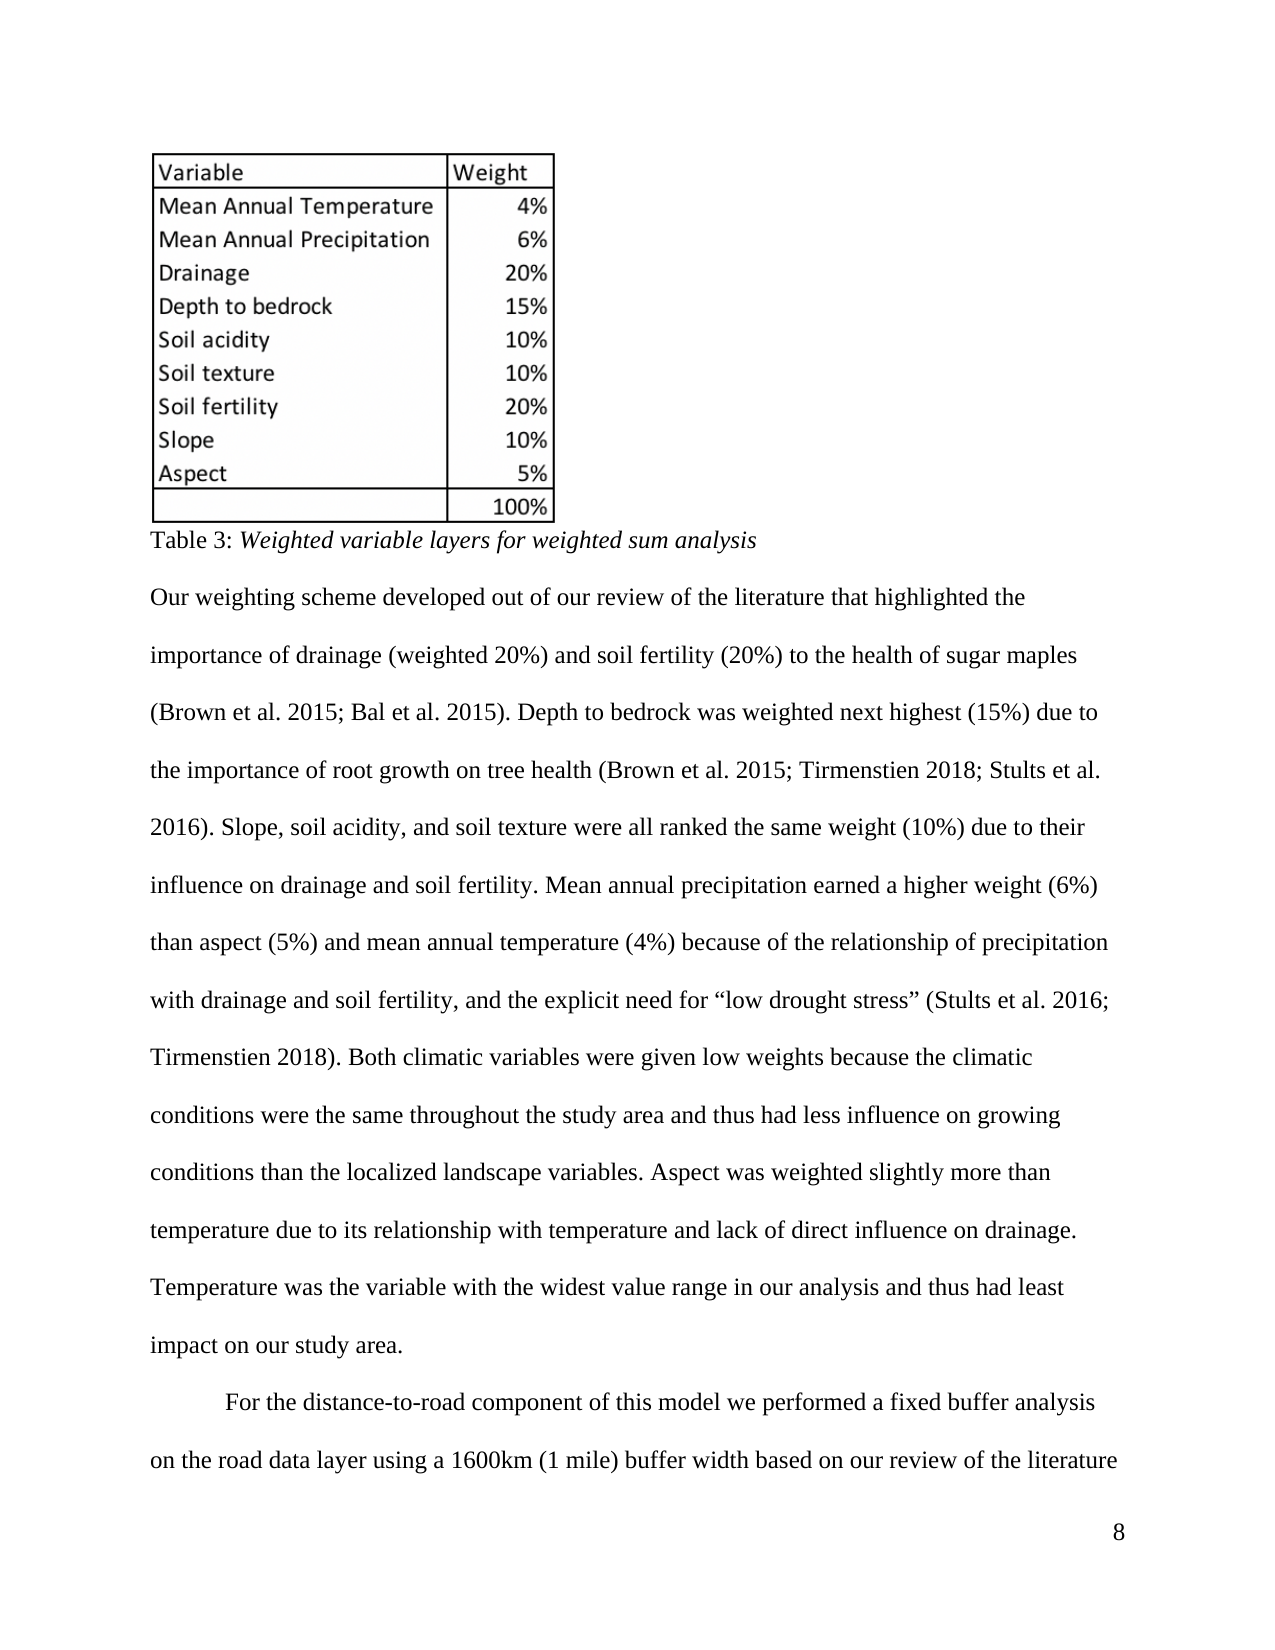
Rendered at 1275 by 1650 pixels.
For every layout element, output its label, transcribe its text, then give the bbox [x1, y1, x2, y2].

text Our weighting scheme developed out of our review of the literature that highlighted the importance of drainage (weighted 20%) and soil fertility (20%) to the health of sugar maples (Brown et al. 2015; Bal et al. 2015). Depth to bedrock was weighted next highest (15%) due to the importance of root growth on tree health (Brown et al. 2015; Tirmenstien 2018; Stults et al. 2016). Slope, soil acidity, and soil texture were all ranked the same weight (10%) due to their influence on drainage and soil fertility. Mean annual precipitation earned a higher weight (6%) than aspect (5%) and mean annual temperature (4%) because of the relationship of precipitation with drainage and soil fertility, and the explicit need for “low drought stress” (Stults et al. 2016; Tirmenstien 2018). Both climatic variables were given low weights because the climatic conditions were the same throughout the study area and thus had less influence on growing conditions than the localized landscape variables. Aspect was weighted slightly more than temperature due to its relationship with temperature and lack of direct influence on drainage. Temperature was the variable with the widest value range in our analysis and thus had least impact on our study area. [150, 582, 1125, 1359]
picture [150, 150, 559, 525]
text Table 3: Weighted variable layers for weighted sum analysis [150, 525, 1125, 554]
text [150, 1387, 1125, 1474]
